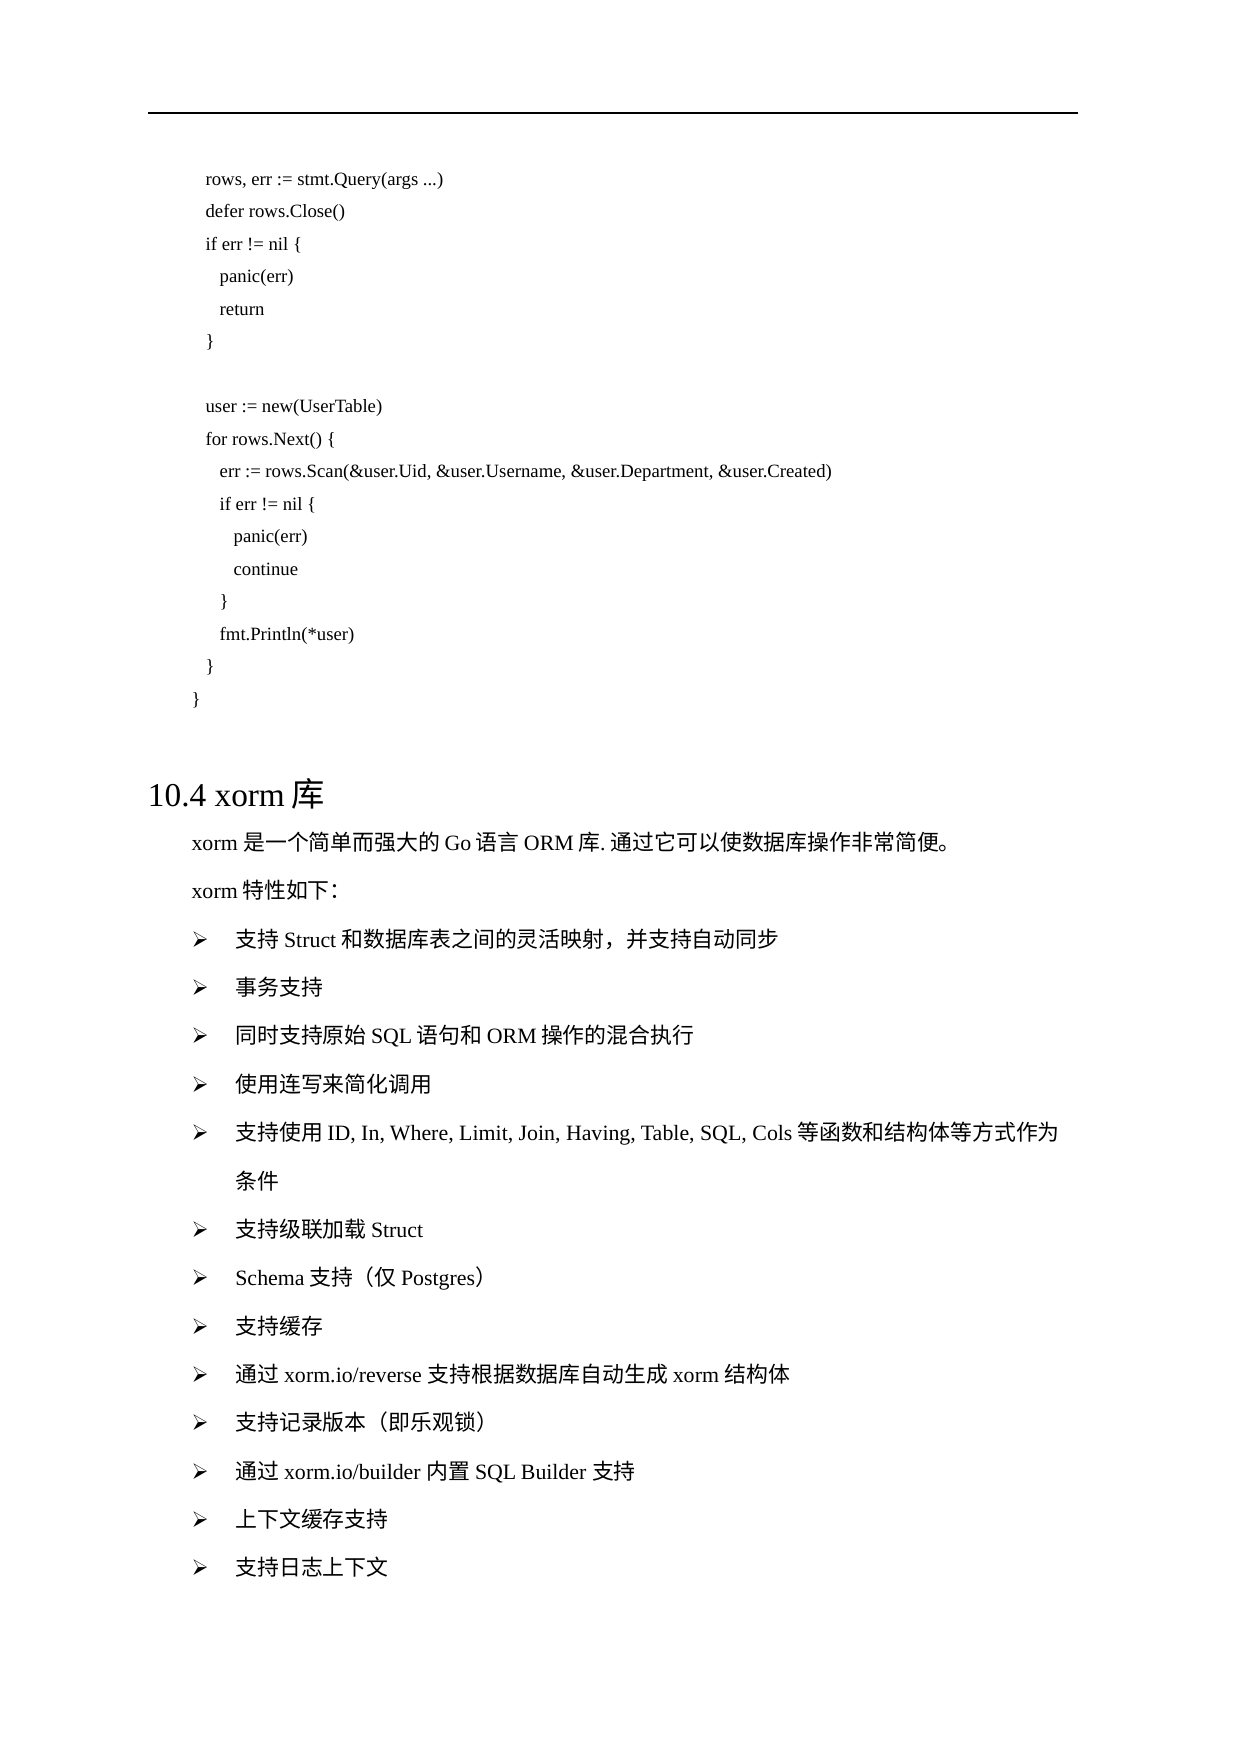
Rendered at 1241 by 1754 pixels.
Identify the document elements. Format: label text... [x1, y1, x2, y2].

text } [148, 682, 1078, 714]
list 使用连写来简化调用 [191, 1066, 1078, 1099]
list 支持级联加载Struct [191, 1212, 1078, 1244]
text } [148, 324, 1078, 357]
text panic(err) [148, 519, 1078, 552]
text panic(err) [148, 259, 1078, 292]
text } [148, 649, 1078, 682]
text if err != nil { [148, 487, 1078, 519]
list 支持 Struct 和数据库表之间的灵活映射，并支持自动同步 [191, 921, 1078, 954]
text continue [148, 552, 1078, 584]
list 支持日志上下文 [191, 1550, 1078, 1582]
text } [148, 584, 1078, 617]
text err := rows.Scan(&user.Uid, &user.Username, &user.Department, &user.Created) [148, 454, 1078, 487]
text if err != nil { [148, 227, 1078, 259]
text user := new(UserTable) [148, 389, 1078, 422]
list 事务支持 [191, 969, 1078, 1002]
list 通过 xorm.io/reverse 支持根据数据库自动生成 xorm 结构体 [191, 1357, 1078, 1389]
list 支持记录版本（即乐观锁） [191, 1405, 1078, 1437]
text return [148, 292, 1078, 324]
text rows, err := stmt.Query(args ...) [148, 162, 1078, 194]
text for rows.Next() { [148, 422, 1078, 454]
text defer rows.Close() [148, 194, 1078, 227]
text fmt.Println(*user) [148, 617, 1078, 649]
list 支持使用ID, In, Where, Limit, Join, Having, Table, SQL, Cols等函数和结构体等方式作为条件 [191, 1114, 1078, 1196]
list 同时支持原始SQL语句和ORM操作的混合执行 [191, 1018, 1078, 1050]
text xorm 是一个简单而强大的Go语言ORM库. 通过它可以使数据库操作非常简便。 [148, 824, 1078, 857]
text 10.4 xorm库 [148, 759, 1078, 824]
list 通过 xorm.io/builder 内置 SQL Builder 支持 [191, 1453, 1078, 1486]
list Schema支持（仅Postgres） [191, 1260, 1078, 1292]
list 上下文缓存支持 [191, 1502, 1078, 1534]
text xorm特性如下： [148, 873, 1078, 905]
list 支持缓存 [191, 1308, 1078, 1341]
